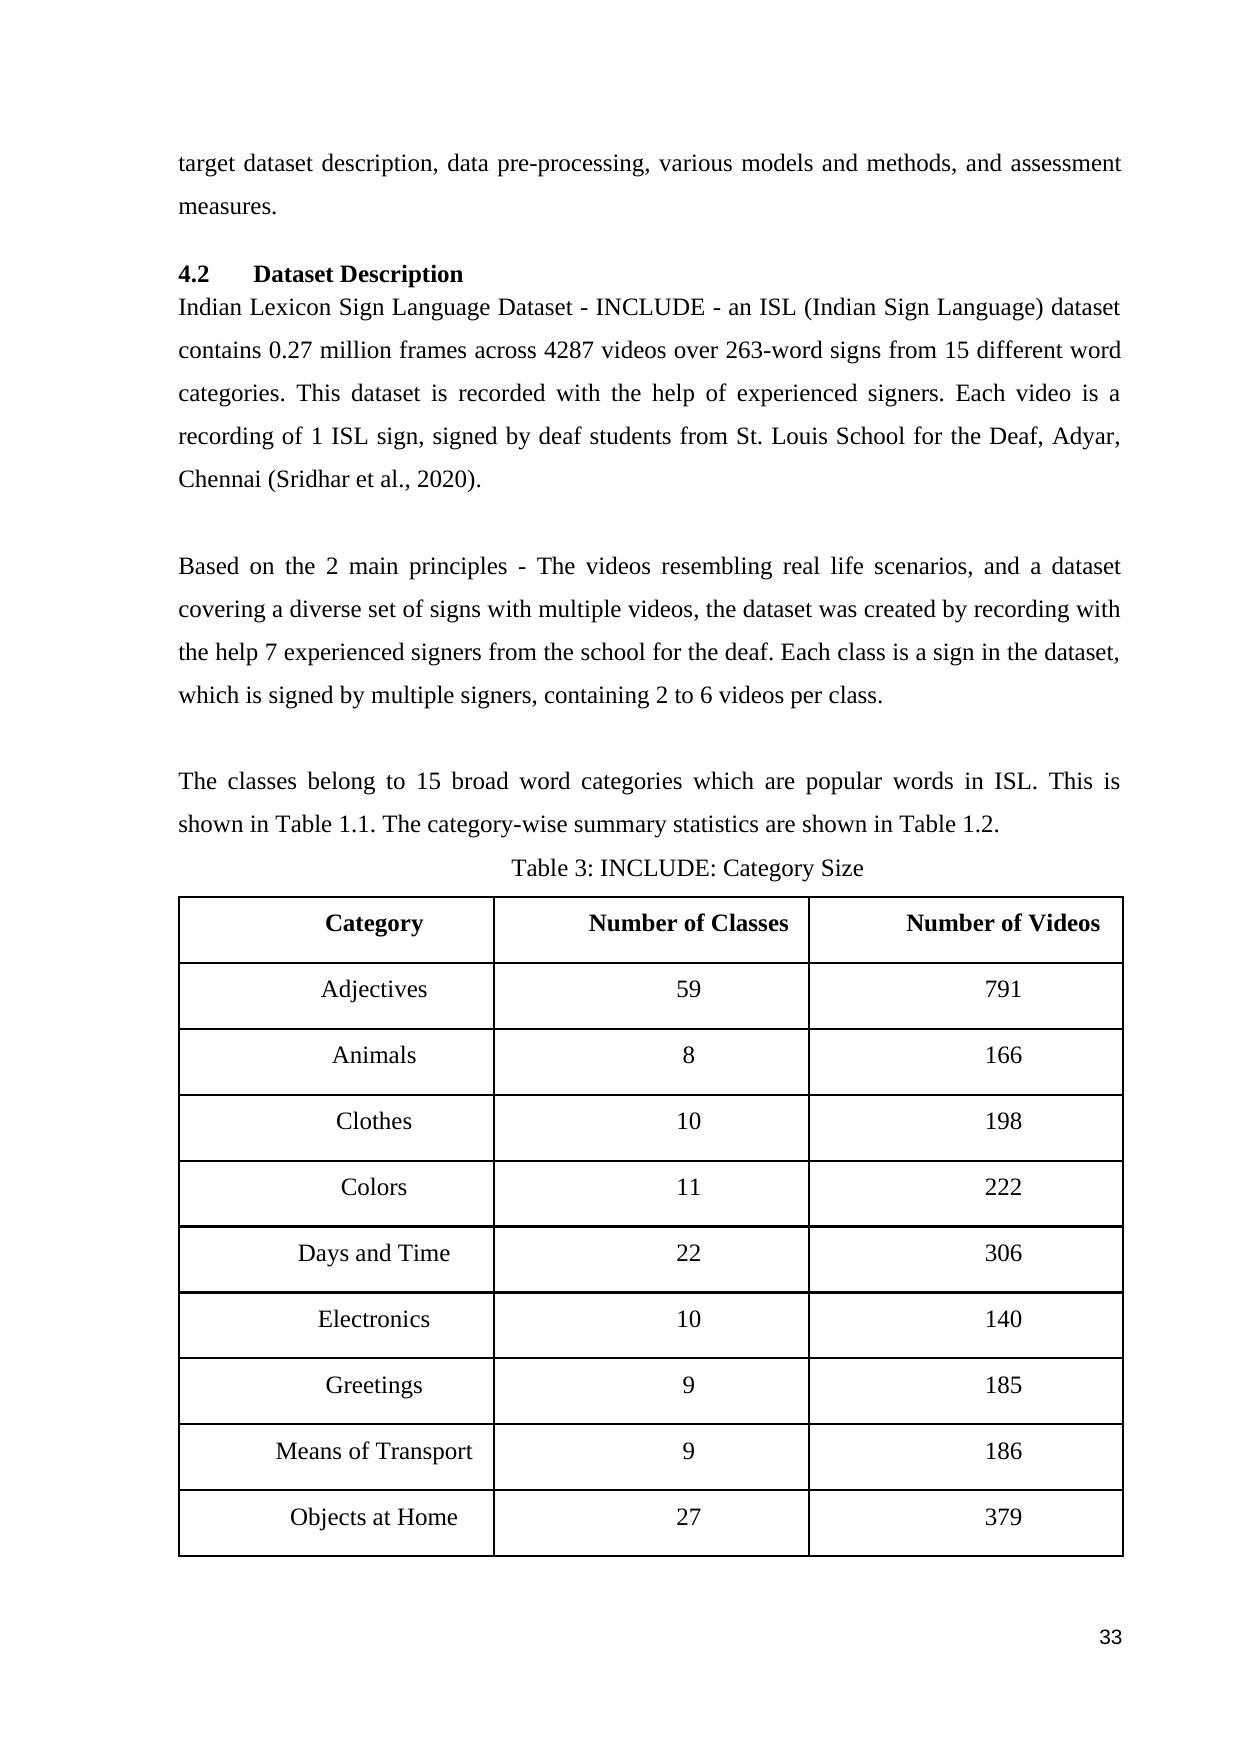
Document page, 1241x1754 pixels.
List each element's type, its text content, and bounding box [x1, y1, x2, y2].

table_cell 9 [495, 1425, 808, 1489]
table_cell Days and Time [180, 1228, 493, 1291]
table_cell 306 [810, 1228, 1122, 1291]
table_cell Means of Transport [180, 1425, 493, 1489]
table_cell 185 [810, 1359, 1122, 1423]
text Indian Lexicon Sign Language Dataset - INCLUDE - an ISL (Indian Sign Language) dataset contains 0.27 million frames across 4287 videos over 263-word signs from 15 different word categories. This dataset is recorded with the help of experienced signers. Each video is a recording of 1 ISL sign, signed by deaf students from St. Louis School for the Deaf, Adyar, Chennai . [178, 292, 1122, 493]
table_cell 10 [495, 1294, 808, 1357]
subtitle 4.2 Dataset Description [178, 259, 1122, 288]
table_header Number of Videos [810, 898, 1122, 962]
table_cell 22 [495, 1228, 808, 1291]
table_header Number of Classes [495, 898, 808, 962]
table_cell 166 [810, 1030, 1122, 1093]
table_cell 10 [495, 1096, 808, 1159]
table_cell Adjectives [180, 964, 493, 1028]
table_cell 9 [495, 1359, 808, 1423]
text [178, 148, 1122, 219]
table_cell 11 [495, 1162, 808, 1225]
table_cell 59 [495, 964, 808, 1028]
table_cell Greetings [180, 1359, 493, 1423]
table_header Category [180, 898, 493, 962]
table_cell 791 [810, 964, 1122, 1028]
text Table 3: INCLUDE: Category Size [253, 853, 1122, 881]
table_cell 379 [810, 1491, 1122, 1555]
table_cell Clothes [180, 1096, 493, 1159]
table_cell Animals [180, 1030, 493, 1093]
text The classes belong to 15 broad word categories which are popular words in ISL. This is shown in Table 1.1. The category-wise summary statistics are shown in Table 1.2. [178, 766, 1122, 838]
table_cell 198 [810, 1096, 1122, 1159]
table_cell Electronics [180, 1294, 493, 1357]
table_cell Objects at Home [180, 1491, 493, 1555]
table_cell Colors [180, 1162, 493, 1225]
table_cell 222 [810, 1162, 1122, 1225]
table_cell 186 [810, 1425, 1122, 1489]
text Based on the 2 main principles - The videos resembling real life scenarios, and a dataset covering a diverse set of signs with multiple videos, the dataset was created by recording with the help 7 experienced signers from the school for the deaf. Each class is a sign in the dataset, which is signed by multiple signers, containing 2 to 6 videos per class. [178, 551, 1122, 709]
table_cell 8 [495, 1030, 808, 1093]
table_cell 27 [495, 1491, 808, 1555]
table_cell 140 [810, 1294, 1122, 1357]
